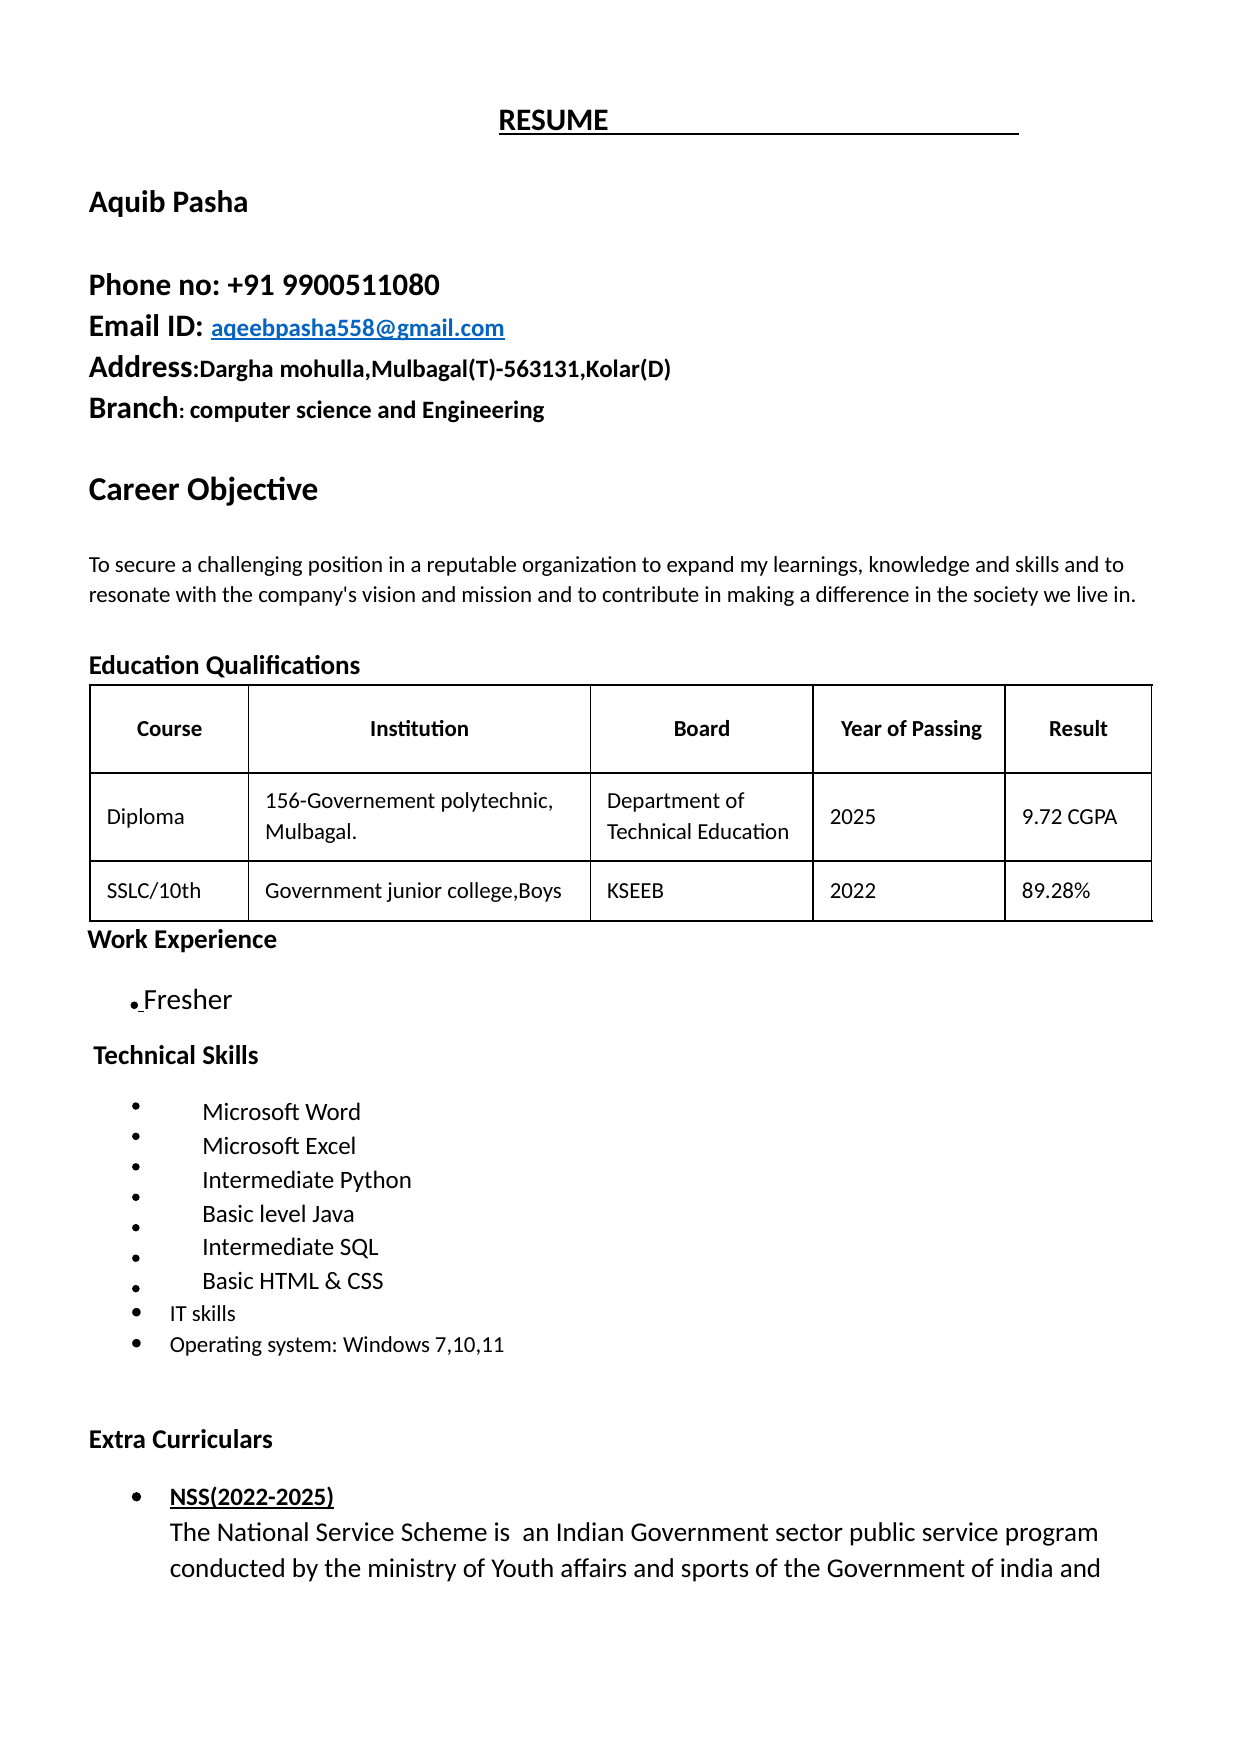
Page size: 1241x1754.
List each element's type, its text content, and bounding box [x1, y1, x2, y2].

table_cell KSEEB [591, 862, 812, 920]
table_cell 156-Governement polytechnic, Mulbagal. [249, 774, 590, 860]
text Branch: computer science and Engineering [88, 388, 1152, 426]
subtitle Education Qualifications [88, 648, 1152, 681]
table_cell SSLC/10th [91, 862, 248, 920]
table_header Result [1006, 686, 1151, 772]
text Intermediate SQL [132, 1232, 1152, 1262]
table_header Year of Passing [814, 686, 1004, 772]
table_cell 9.72 CGPA [1006, 774, 1151, 860]
table_header Board [591, 686, 812, 772]
text Intermediate Python [132, 1164, 1152, 1194]
text Microsoft Word [132, 1096, 1152, 1127]
table_header Course [91, 686, 248, 772]
list The National Service Scheme is an Indian Government sector public service program conducted by the ministry of Youth affairs and sports of the Government of india and [169, 1515, 1152, 1584]
table_header Institution [249, 686, 590, 772]
table_cell 89.28% [1006, 862, 1151, 920]
table_cell Diploma [91, 774, 248, 860]
list Operating system: Windows 7,10,11 [132, 1330, 1152, 1358]
list IT skills [132, 1299, 1152, 1327]
text Microsoft Excel [132, 1130, 1152, 1161]
table_cell Government junior college,Boys [249, 862, 590, 920]
text Basic HTML & CSS [132, 1265, 1152, 1296]
text Aquib Pasha [88, 182, 1152, 221]
table_cell 2025 [814, 774, 1004, 860]
text Phone no: +91 9900511080 [88, 265, 1152, 303]
text Address:Dargha mohulla,Mulbagal(T)-563131,Kolar(D) [88, 347, 1152, 385]
table_cell 2022 [814, 862, 1004, 920]
list NSS(2022-2025) [132, 1481, 1152, 1512]
text Career Objective [88, 468, 1152, 508]
text Fresher [131, 981, 1152, 1016]
table_cell Department of Technical Education [591, 774, 812, 860]
text To secure a challenging position in a reputable organization to expand my learnings, knowledge and skills and to resonate with the company's vision and mission and to contribute in making a difference in the society we live in. [88, 550, 1152, 608]
subtitle Extra Curriculars [88, 1422, 1152, 1456]
text Email ID: aqeebpasha558@gmail.com [88, 306, 1152, 344]
text Basic level Java [132, 1198, 1152, 1228]
subtitle Technical Skills [87, 1038, 1152, 1072]
subtitle Work Experience [87, 922, 1152, 955]
text RESUME [88, 100, 1152, 138]
